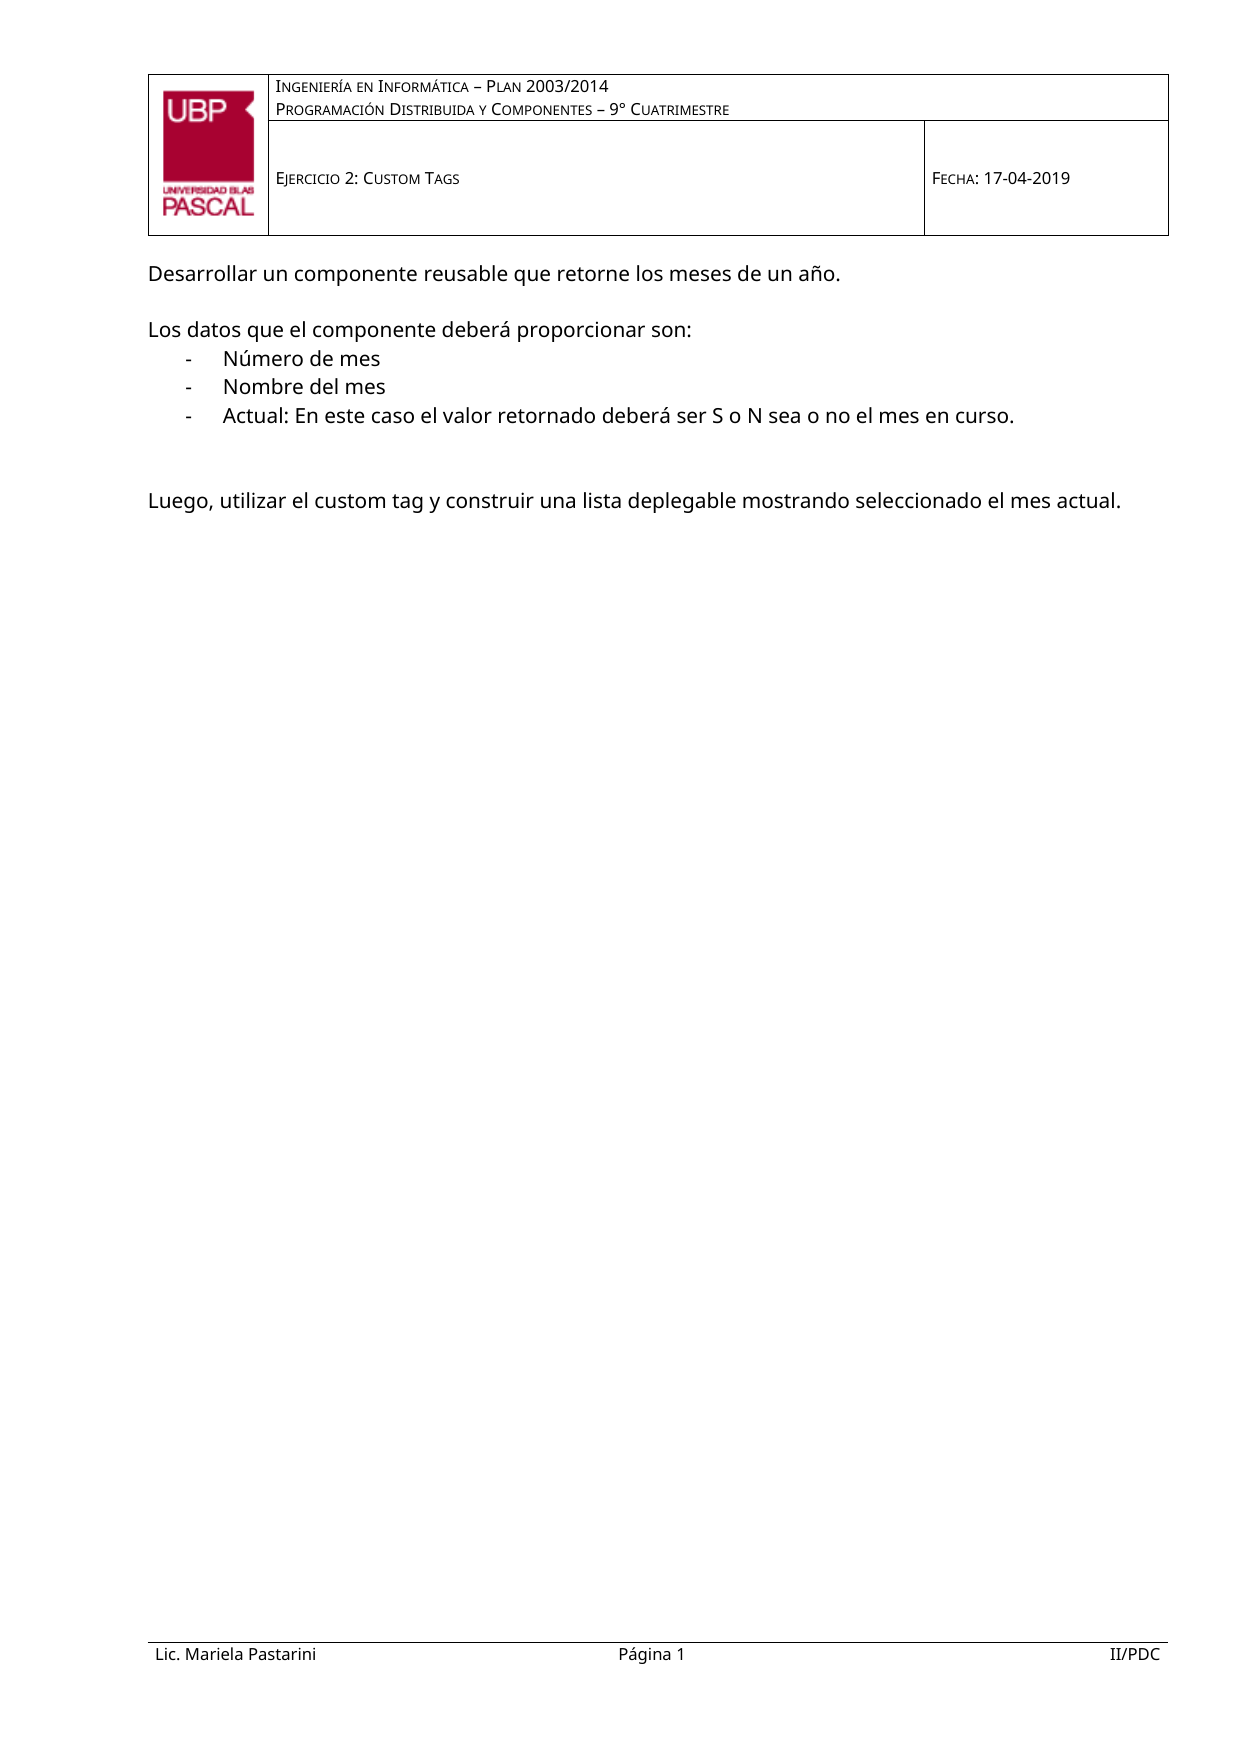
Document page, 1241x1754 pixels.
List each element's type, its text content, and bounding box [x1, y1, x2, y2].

list Número de mes [185, 344, 1152, 372]
list Actual: En este caso el valor retornado deberá ser S o N sea o no el mes en curso. [185, 401, 1152, 429]
text Los datos que el componente deberá proporcionar son: [148, 316, 1152, 344]
text Desarrollar un componente reusable que retorne los meses de un año. [148, 259, 1152, 287]
list Nombre del mes [185, 372, 1152, 401]
text Luego, utilizar el custom tag y construir una lista deplegable mostrando seleccionado el mes actual. [148, 486, 1152, 514]
picture [162, 90, 255, 219]
